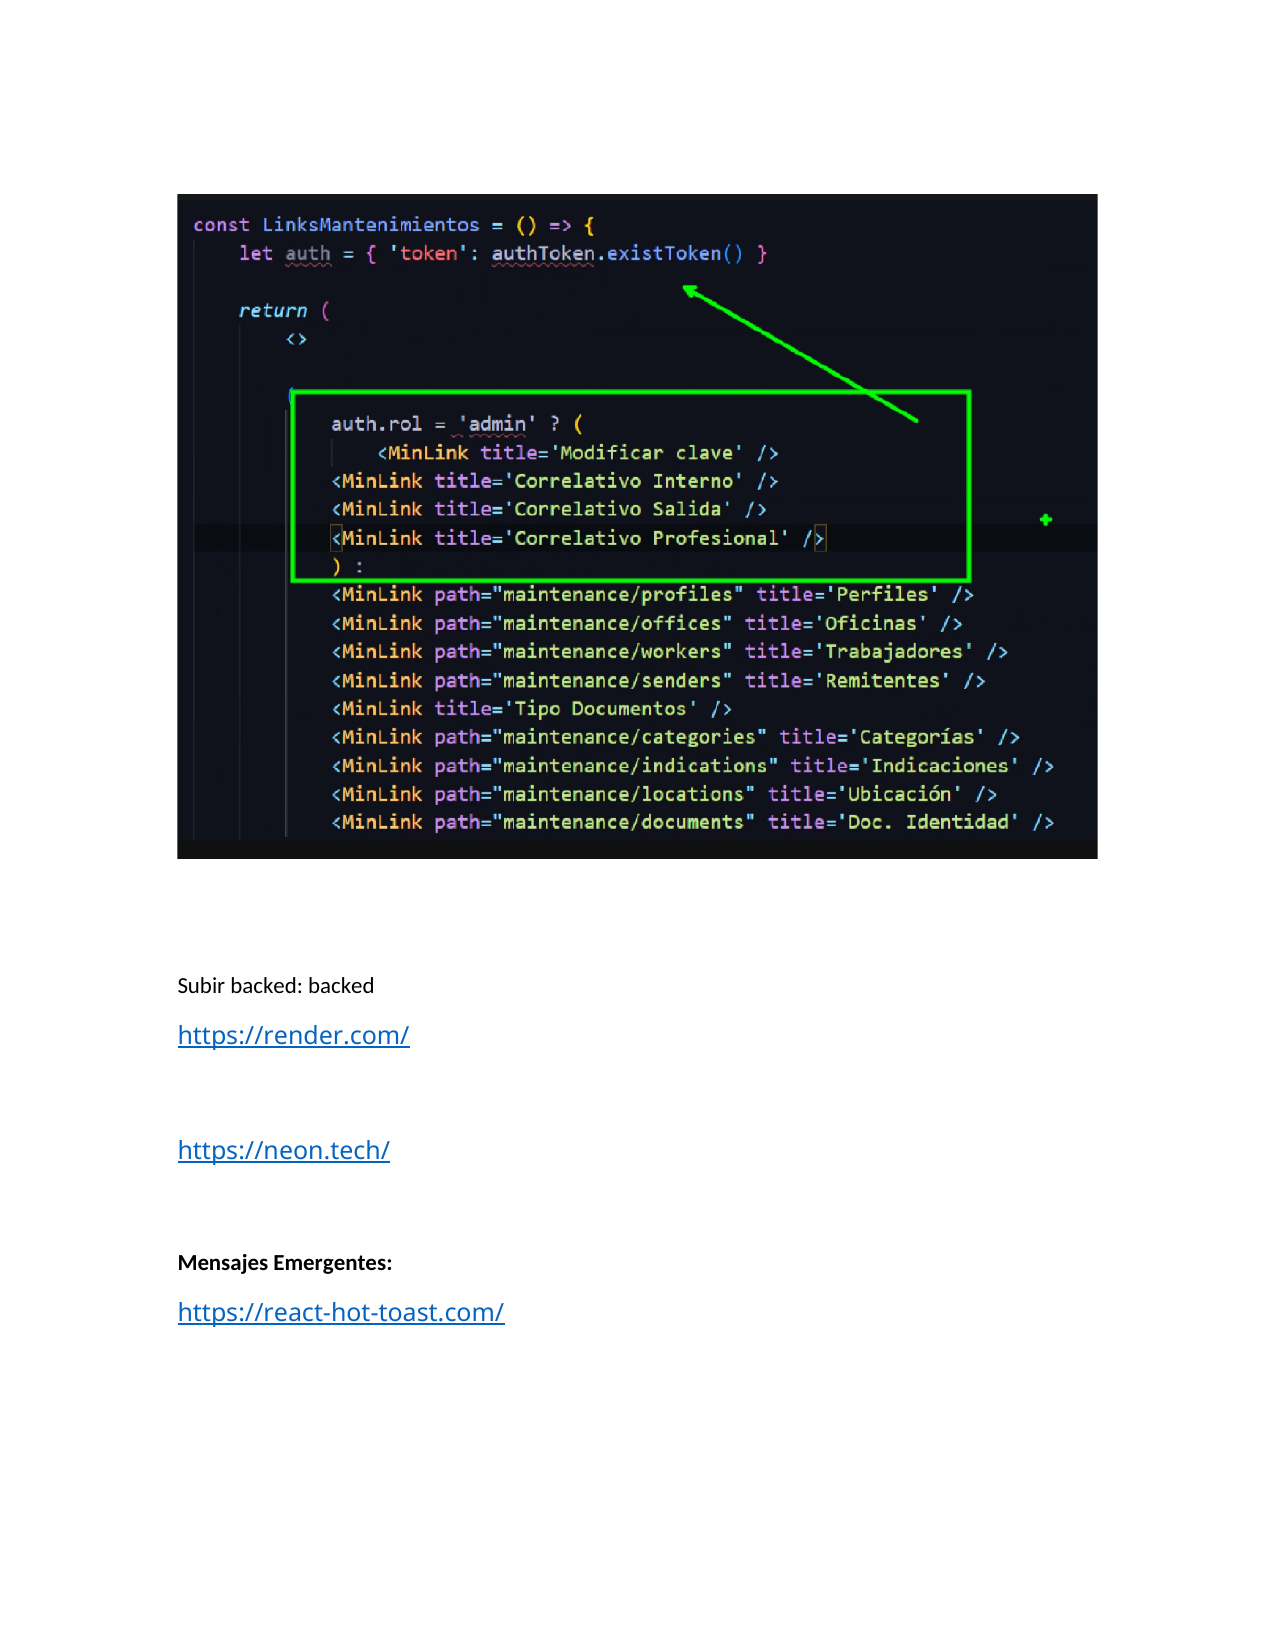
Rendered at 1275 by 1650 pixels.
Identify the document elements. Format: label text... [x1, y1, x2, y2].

text Mensajes Emergentes: [177, 1248, 1098, 1276]
text https://neon.tech/ [177, 1133, 1098, 1167]
picture [177, 194, 1098, 859]
text https://react-hot-toast.com/ [177, 1294, 1098, 1328]
text Subir backed: backed [177, 971, 1098, 999]
text https://render.com/ [177, 1018, 1098, 1052]
